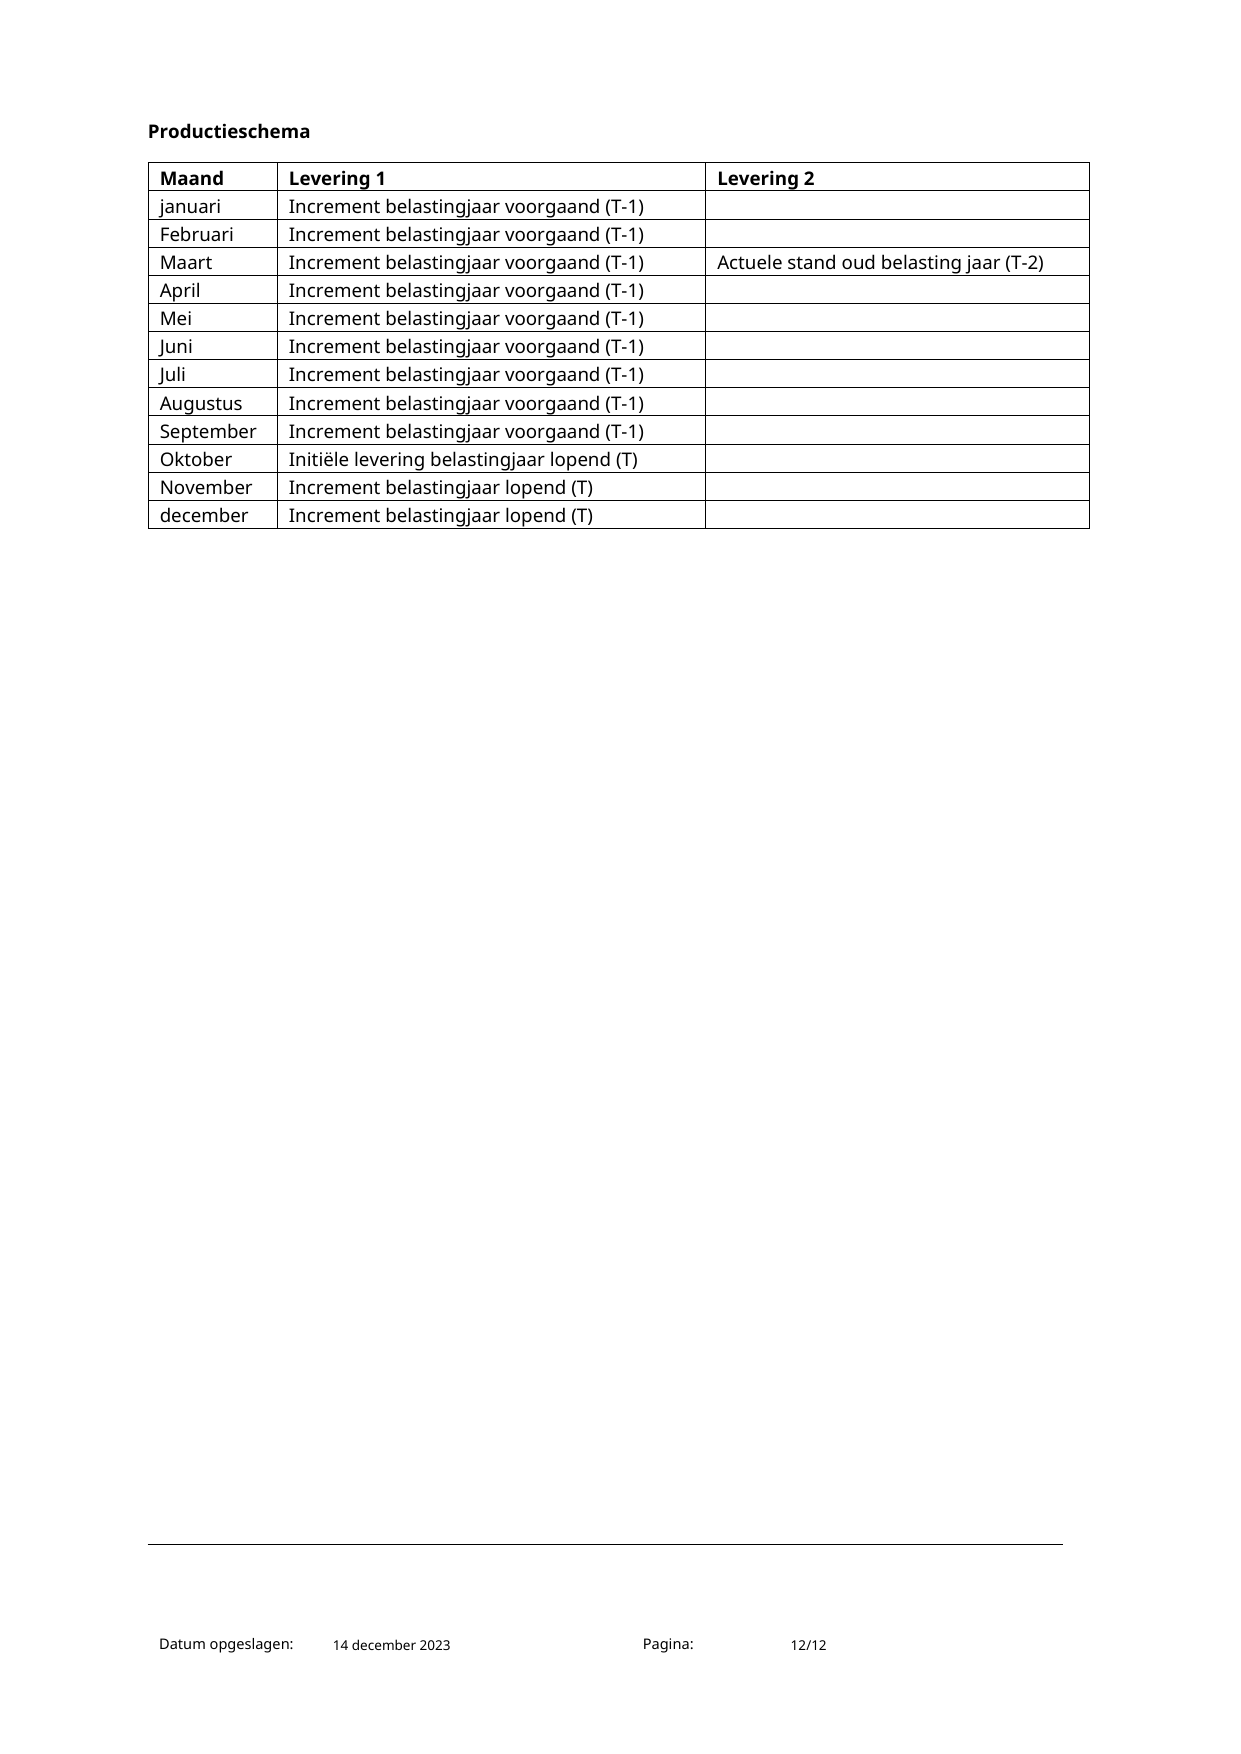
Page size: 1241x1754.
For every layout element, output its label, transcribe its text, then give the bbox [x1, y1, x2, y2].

table_cell Increment belastingjaar voorgaand (T-1) [278, 191, 705, 218]
table_cell [706, 473, 1089, 500]
table_cell Increment belastingjaar voorgaand (T-1) [278, 388, 705, 415]
table_header Levering 2 [706, 163, 1089, 190]
table_cell [706, 360, 1089, 387]
table_header Maand [149, 163, 277, 190]
table_cell [706, 388, 1089, 415]
table_cell Maart [149, 248, 277, 275]
table_cell Actuele stand oud belasting jaar (T-2) [706, 248, 1089, 275]
table_header Levering 1 [278, 163, 705, 190]
table_cell Increment belastingjaar voorgaand (T-1) [278, 304, 705, 331]
table_cell Increment belastingjaar voorgaand (T-1) [278, 332, 705, 359]
table_cell Increment belastingjaar voorgaand (T-1) [278, 276, 705, 303]
table_cell November [149, 473, 277, 500]
table_cell [706, 191, 1089, 218]
table_cell Increment belastingjaar lopend (T) [278, 501, 705, 528]
table_cell Juli [149, 360, 277, 387]
table_cell [706, 220, 1089, 247]
table_cell Increment belastingjaar voorgaand (T-1) [278, 416, 705, 443]
table_cell Oktober [149, 445, 277, 472]
table_cell September [149, 416, 277, 443]
table_cell April [149, 276, 277, 303]
table_cell Initiële levering belastingjaar lopend (T) [278, 445, 705, 472]
table_cell Increment belastingjaar voorgaand (T-1) [278, 220, 705, 247]
table_cell Mei [149, 304, 277, 331]
table_cell Increment belastingjaar voorgaand (T-1) [278, 360, 705, 387]
table_cell Juni [149, 332, 277, 359]
table_cell [706, 445, 1089, 472]
table_cell [706, 304, 1089, 331]
table_cell Increment belastingjaar lopend (T) [278, 473, 705, 500]
table_cell Augustus [149, 388, 277, 415]
table_cell Increment belastingjaar voorgaand (T-1) [278, 248, 705, 275]
table_cell [706, 501, 1089, 528]
table_cell januari [149, 191, 277, 218]
table_cell [706, 276, 1089, 303]
text Productieschema [148, 118, 1092, 144]
table_cell [706, 332, 1089, 359]
table_cell december [149, 501, 277, 528]
table_cell [706, 416, 1089, 443]
table_cell Februari [149, 220, 277, 247]
